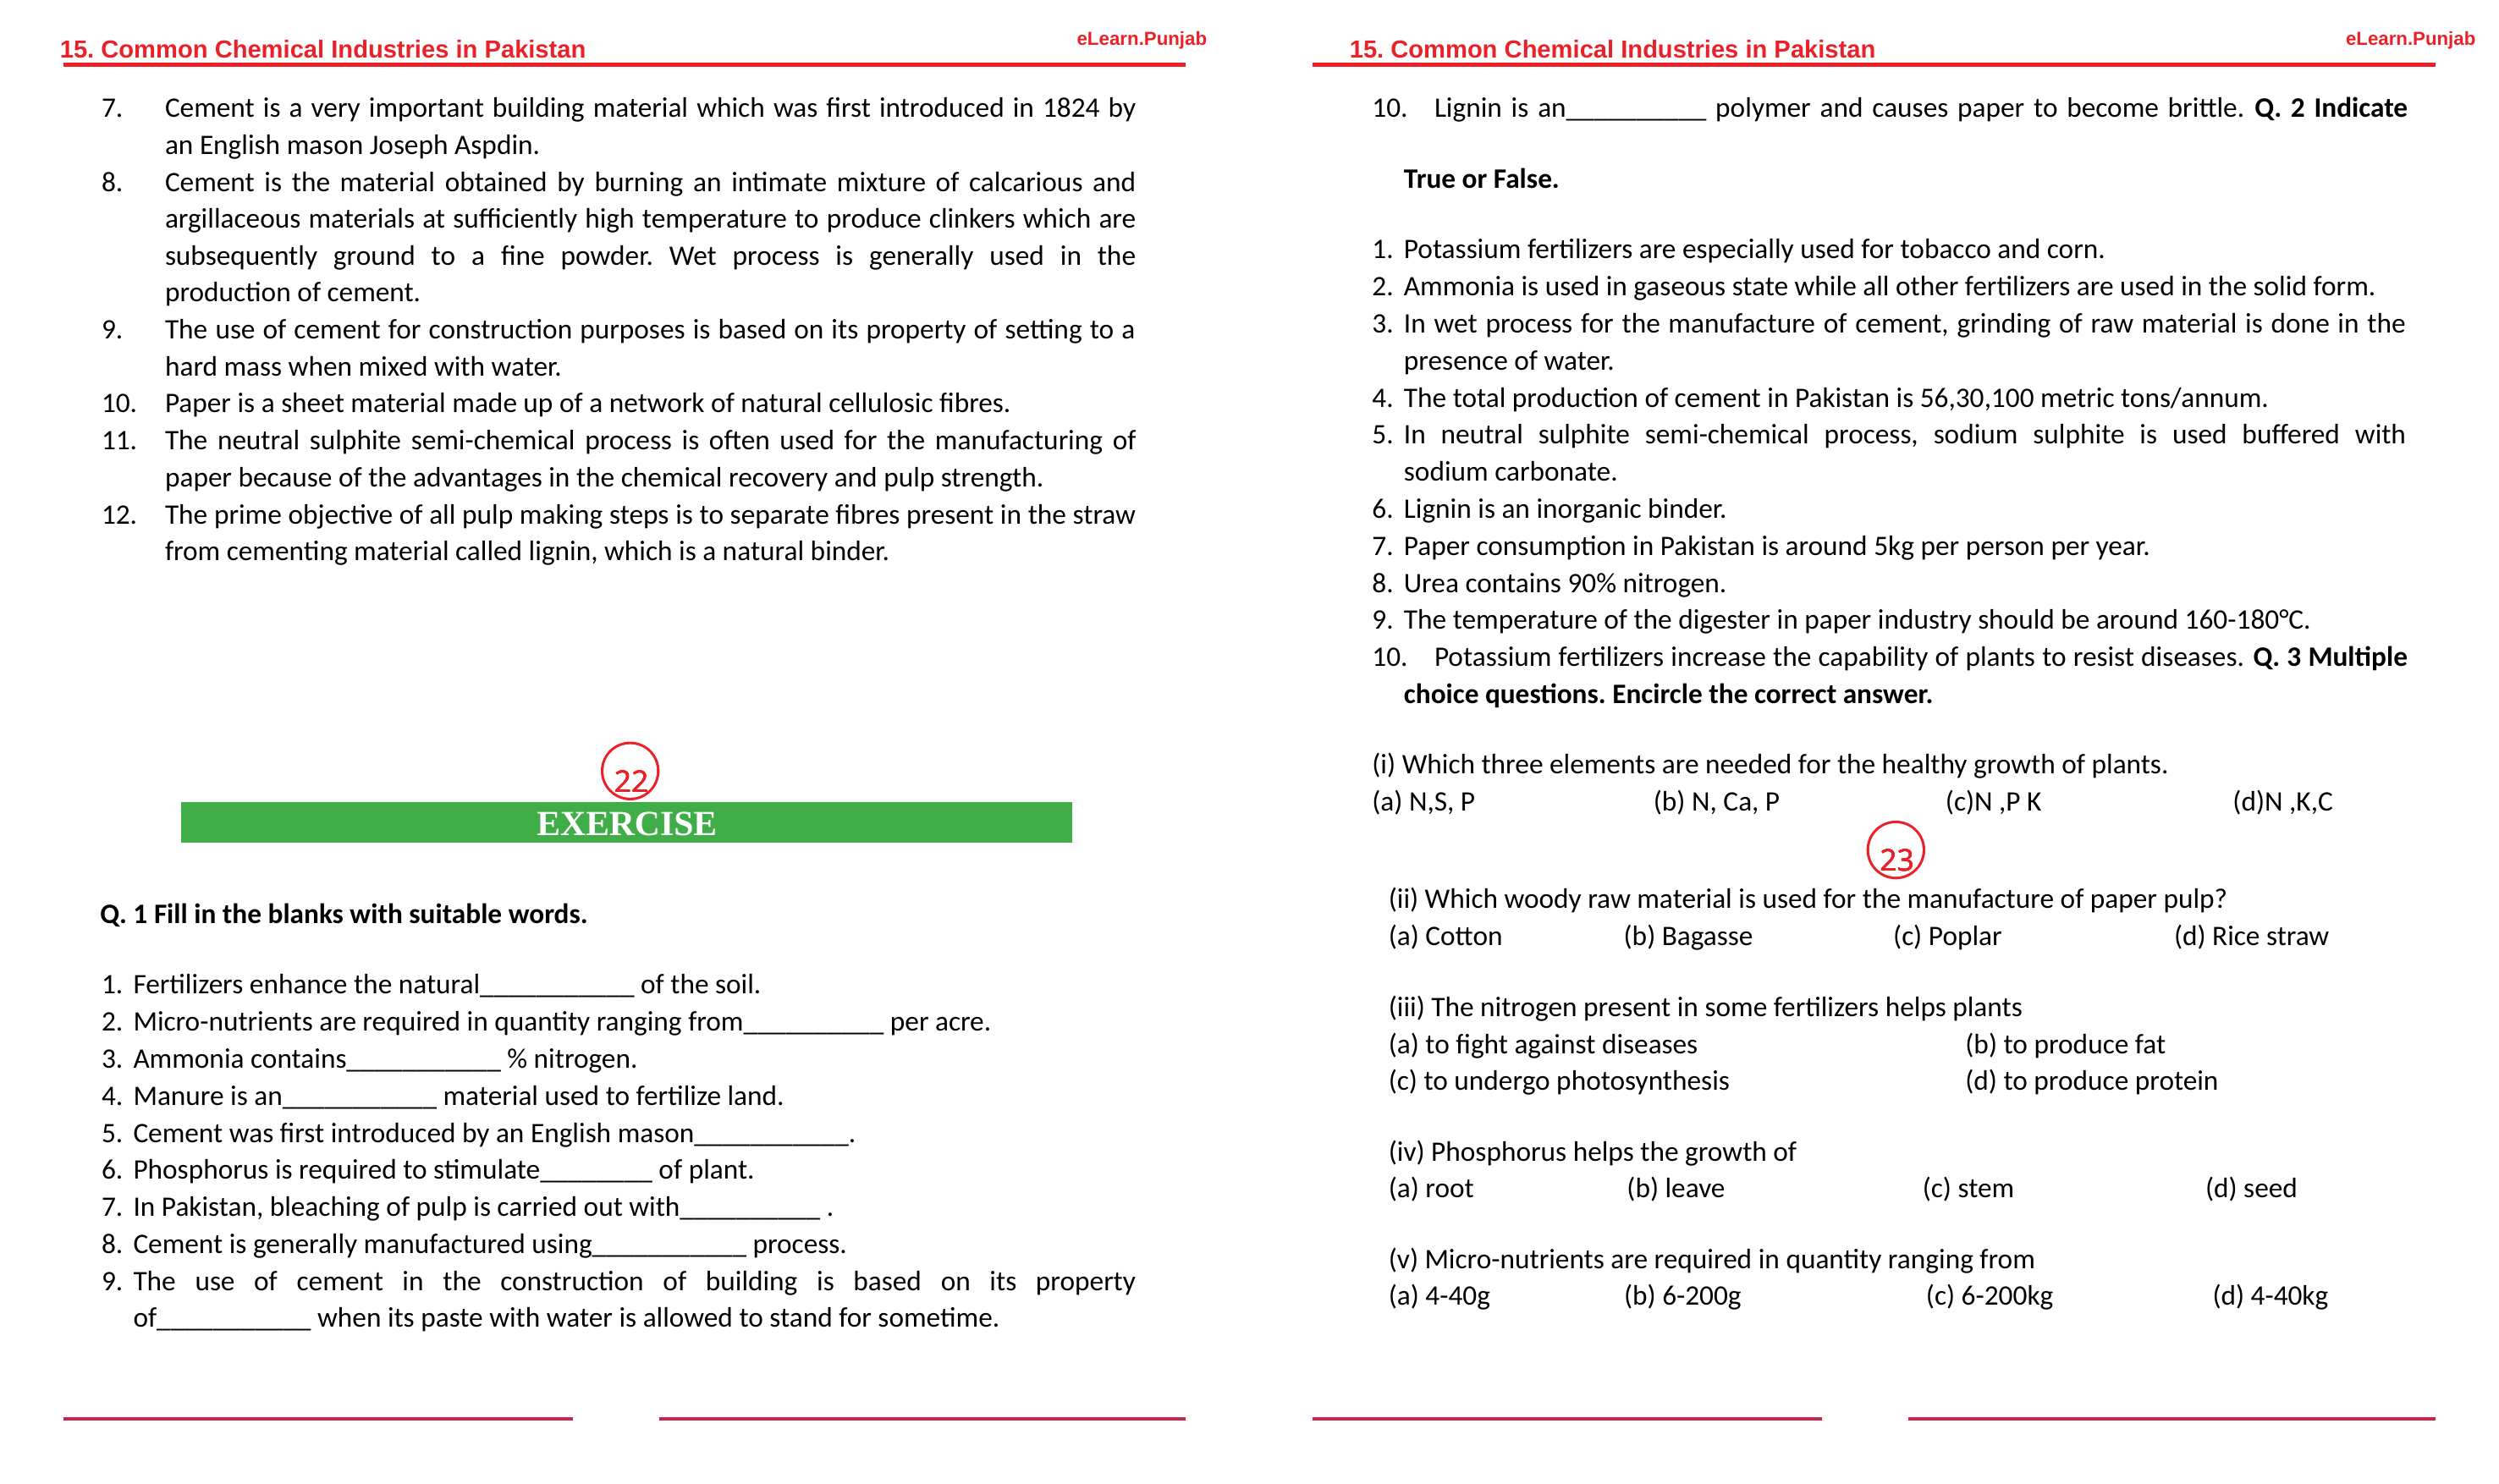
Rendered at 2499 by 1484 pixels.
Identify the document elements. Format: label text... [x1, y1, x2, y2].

list Cement is the material obtained by burning an intimate mixture of calcarious and argillaceous materials at sufficiently high temperature to produce clinkers which are subsequently ground to a fine powder. Wet process is generally used in the production of cement. [102, 164, 1137, 309]
list In Pakistan, bleaching of pulp is carried out with__________ . [102, 1189, 1137, 1223]
list Urea contains 90% nitrogen. [1372, 564, 2408, 599]
text (a) to fight against diseases (b) to produce fat [1389, 1025, 2408, 1060]
list Ammonia is used in gaseous state while all other fertilizers are used in the solid form. [1372, 268, 2408, 303]
list Fertilizers enhance the natural___________ of the soil. [102, 966, 1137, 1001]
list Phosphorus is required to stimulate________ of plant. [102, 1151, 1137, 1186]
text (i) Which three elements are needed for the healthy growth of plants. [1372, 746, 2408, 781]
text (a) 4-40g (b) 6-200g (c) 6-200kg (d) 4-40kg [1389, 1278, 2408, 1312]
text (iv) Phosphorus helps the growth of [1389, 1133, 2408, 1168]
text (ii) Which woody raw material is used for the manufacture of paper pulp? [1389, 882, 2408, 915]
list Paper is a sheet material made up of a network of natural cellulosic fibres. [102, 386, 1137, 420]
text (c) to undergo photosynthesis (d) to produce protein [1389, 1063, 2408, 1097]
list The total production of cement in Pakistan is 56,30,100 metric tons/annum. [1372, 379, 2408, 414]
list Micro-nutrients are required in quantity ranging from__________ per acre. [102, 1003, 1137, 1038]
list Cement was first introduced by an English mason___________. [102, 1115, 1137, 1149]
list The temperature of the digester in paper industry should be around 160-180°C. [1372, 602, 2408, 636]
list Manure is an___________ material used to fertilize land. [102, 1078, 1137, 1112]
list Potassium fertilizers increase the capability of plants to resist diseases. Q. 3 Multiple choice questions. Encircle the correct answer. [1372, 639, 2408, 710]
list Cement is a very important building material which was first introduced in 1824 by an English mason Joseph Aspdin. [102, 90, 1137, 162]
list Potassium fertilizers are especially used for tobacco and corn. [1372, 231, 2408, 266]
list The use of cement for construction purposes is based on its property of setting to a hard mass when mixed with water. [102, 311, 1137, 382]
text (iii) The nitrogen present in some fertilizers helps plants [1389, 989, 2408, 1023]
list The prime objective of all pulp making steps is to separate fibres present in the straw from cementing material called lignin, which is a natural binder. [102, 497, 1137, 568]
list In wet process for the manufacture of cement, grinding of raw material is done in the presence of water. [1372, 305, 2408, 376]
list Lignin is an__________ polymer and causes paper to become brittle. Q. 2 Indicate True or False. [1372, 90, 2408, 195]
text Q. 1 Fill in the blanks with suitable words. [100, 896, 1144, 930]
text (v) Micro-nutrients are required in quantity ranging from [1389, 1241, 2408, 1275]
list The neutral sulphite semi-chemical process is often used for the manufacturing of paper because of the advantages in the chemical recovery and pulp strength. [102, 422, 1137, 494]
list Lignin is an inorganic binder. [1372, 491, 2408, 525]
list Paper consumption in Pakistan is around 5kg per person per year. [1372, 528, 2408, 562]
subtitle EXERCISE [181, 802, 1072, 843]
text (a) Cotton (b) Bagasse (c) Poplar (d) Rice straw [1389, 918, 2408, 953]
list In neutral sulphite semi-chemical process, sodium sulphite is used buffered with sodium carbonate. [1372, 416, 2408, 488]
list The use of cement in the construction of building is based on its property of___________ when its paste with water is allowed to stand for sometime. [102, 1263, 1137, 1334]
text (a) N,S, P (b) N, Ca, P (c)N ,P K (d)N ,K,C [1372, 783, 2408, 818]
list Cement is generally manufactured using___________ process. [102, 1226, 1137, 1261]
list Ammonia contains___________ % nitrogen. [102, 1041, 1137, 1075]
text (a) root (b) leave (c) stem (d) seed [1389, 1170, 2408, 1205]
